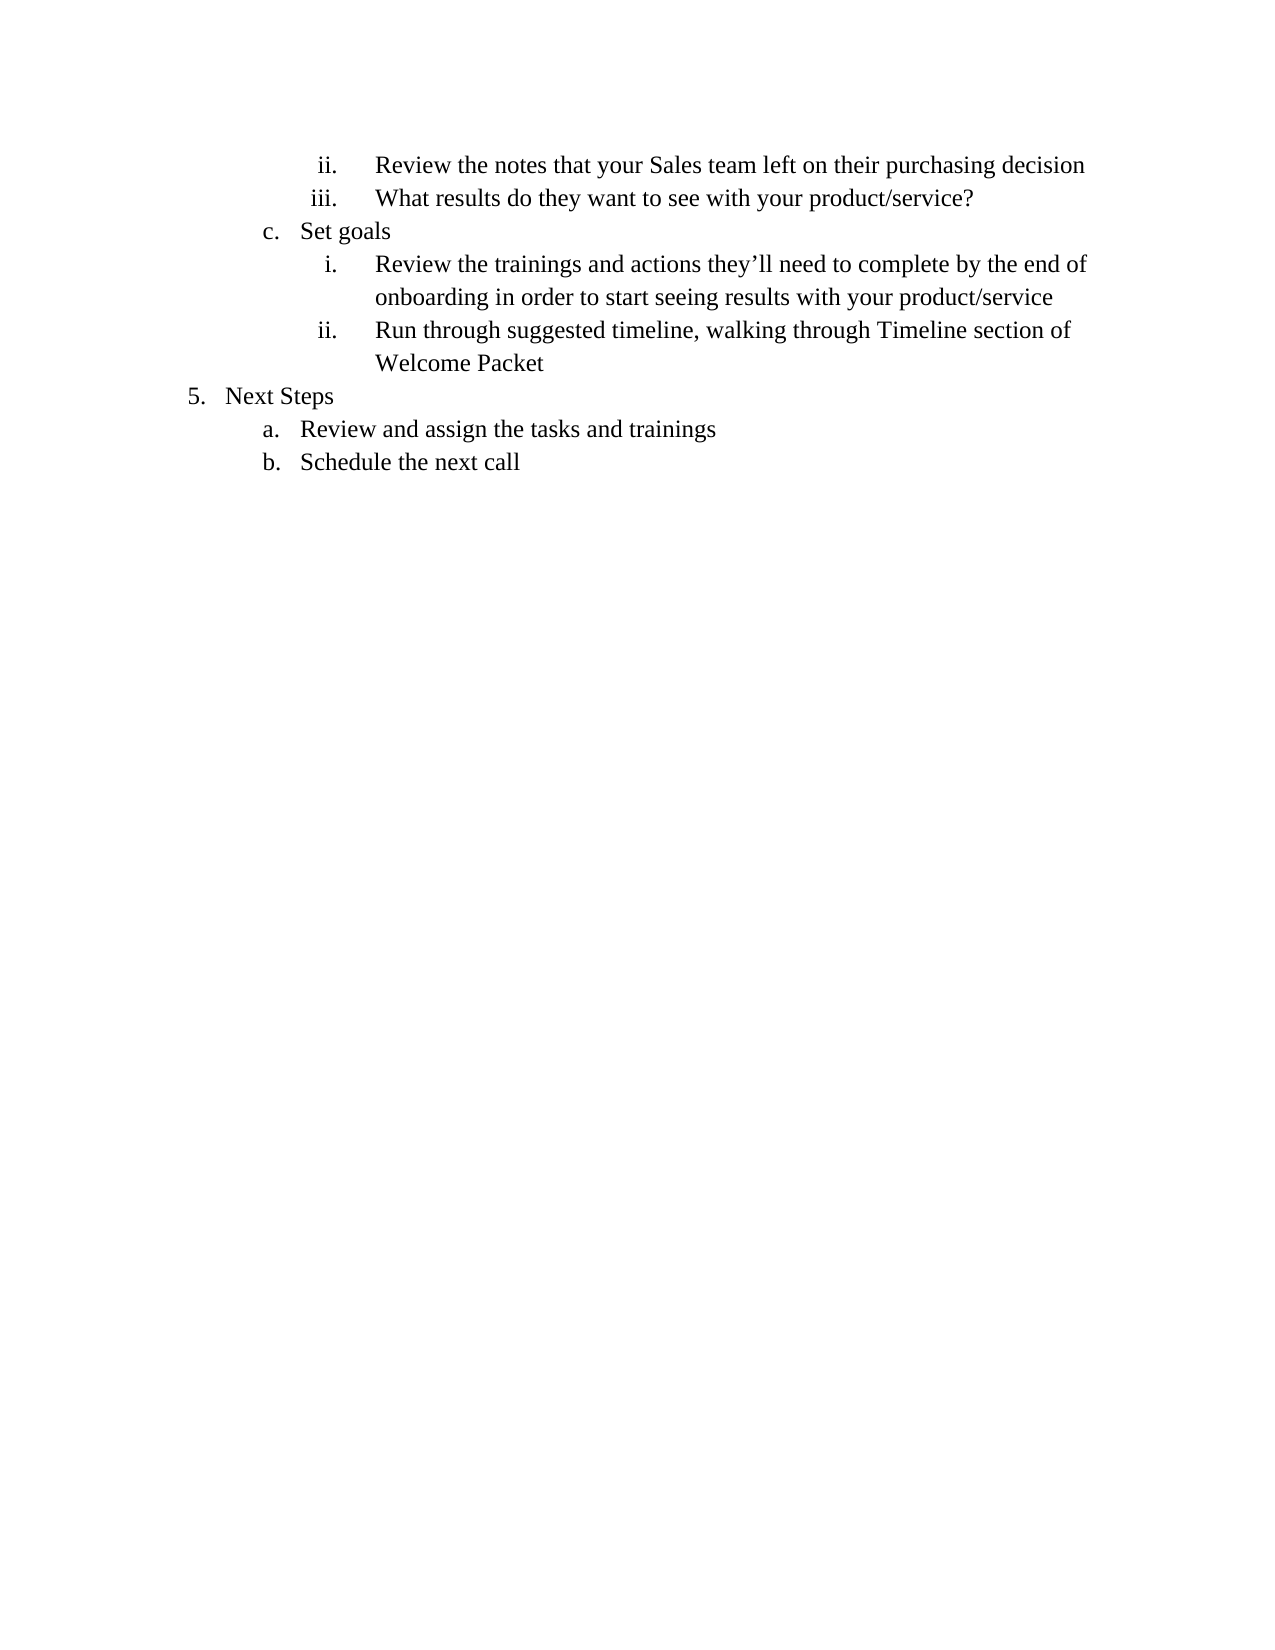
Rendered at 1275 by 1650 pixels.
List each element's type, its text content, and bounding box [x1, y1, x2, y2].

list Schedule the next call [262, 447, 1125, 476]
list Review the trainings and actions they’ll need to complete by the end of onboarding in order to start seeing results with your product/service [337, 249, 1125, 311]
list Review the notes that your Sales team left on their purchasing decision [337, 150, 1125, 179]
list Set goals [262, 216, 1125, 245]
list Next Steps [187, 381, 1125, 410]
list Review and assign the tasks and trainings [262, 414, 1125, 443]
list What results do they want to see with your product/service? [337, 183, 1125, 212]
list Run through suggested timeline, walking through Timeline section of Welcome Packet [337, 315, 1125, 377]
